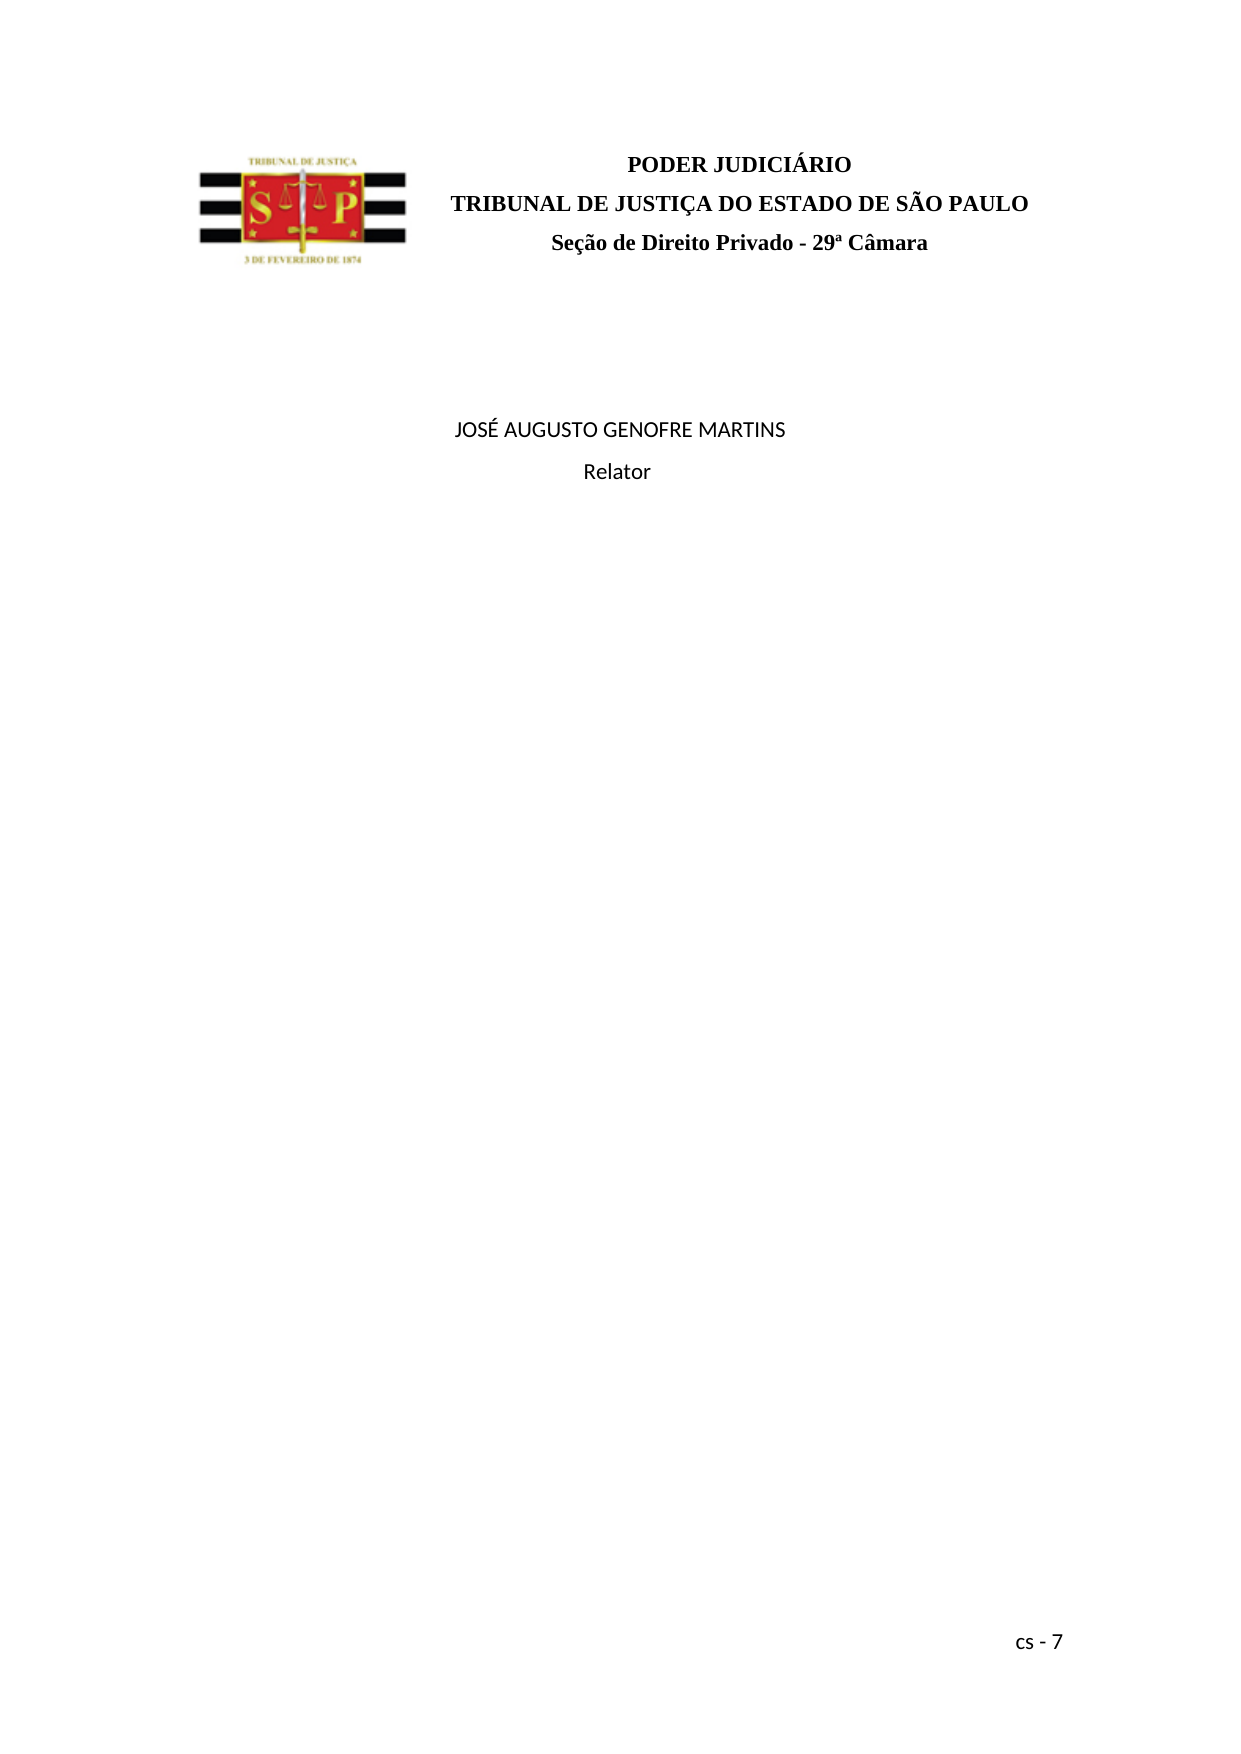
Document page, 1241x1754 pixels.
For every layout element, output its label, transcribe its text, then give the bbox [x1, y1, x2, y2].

picture [185, 143, 421, 279]
text JOSÉ AUGUSTO GENOFRE MARTINS [177, 415, 1063, 443]
text Relator [177, 457, 1063, 485]
